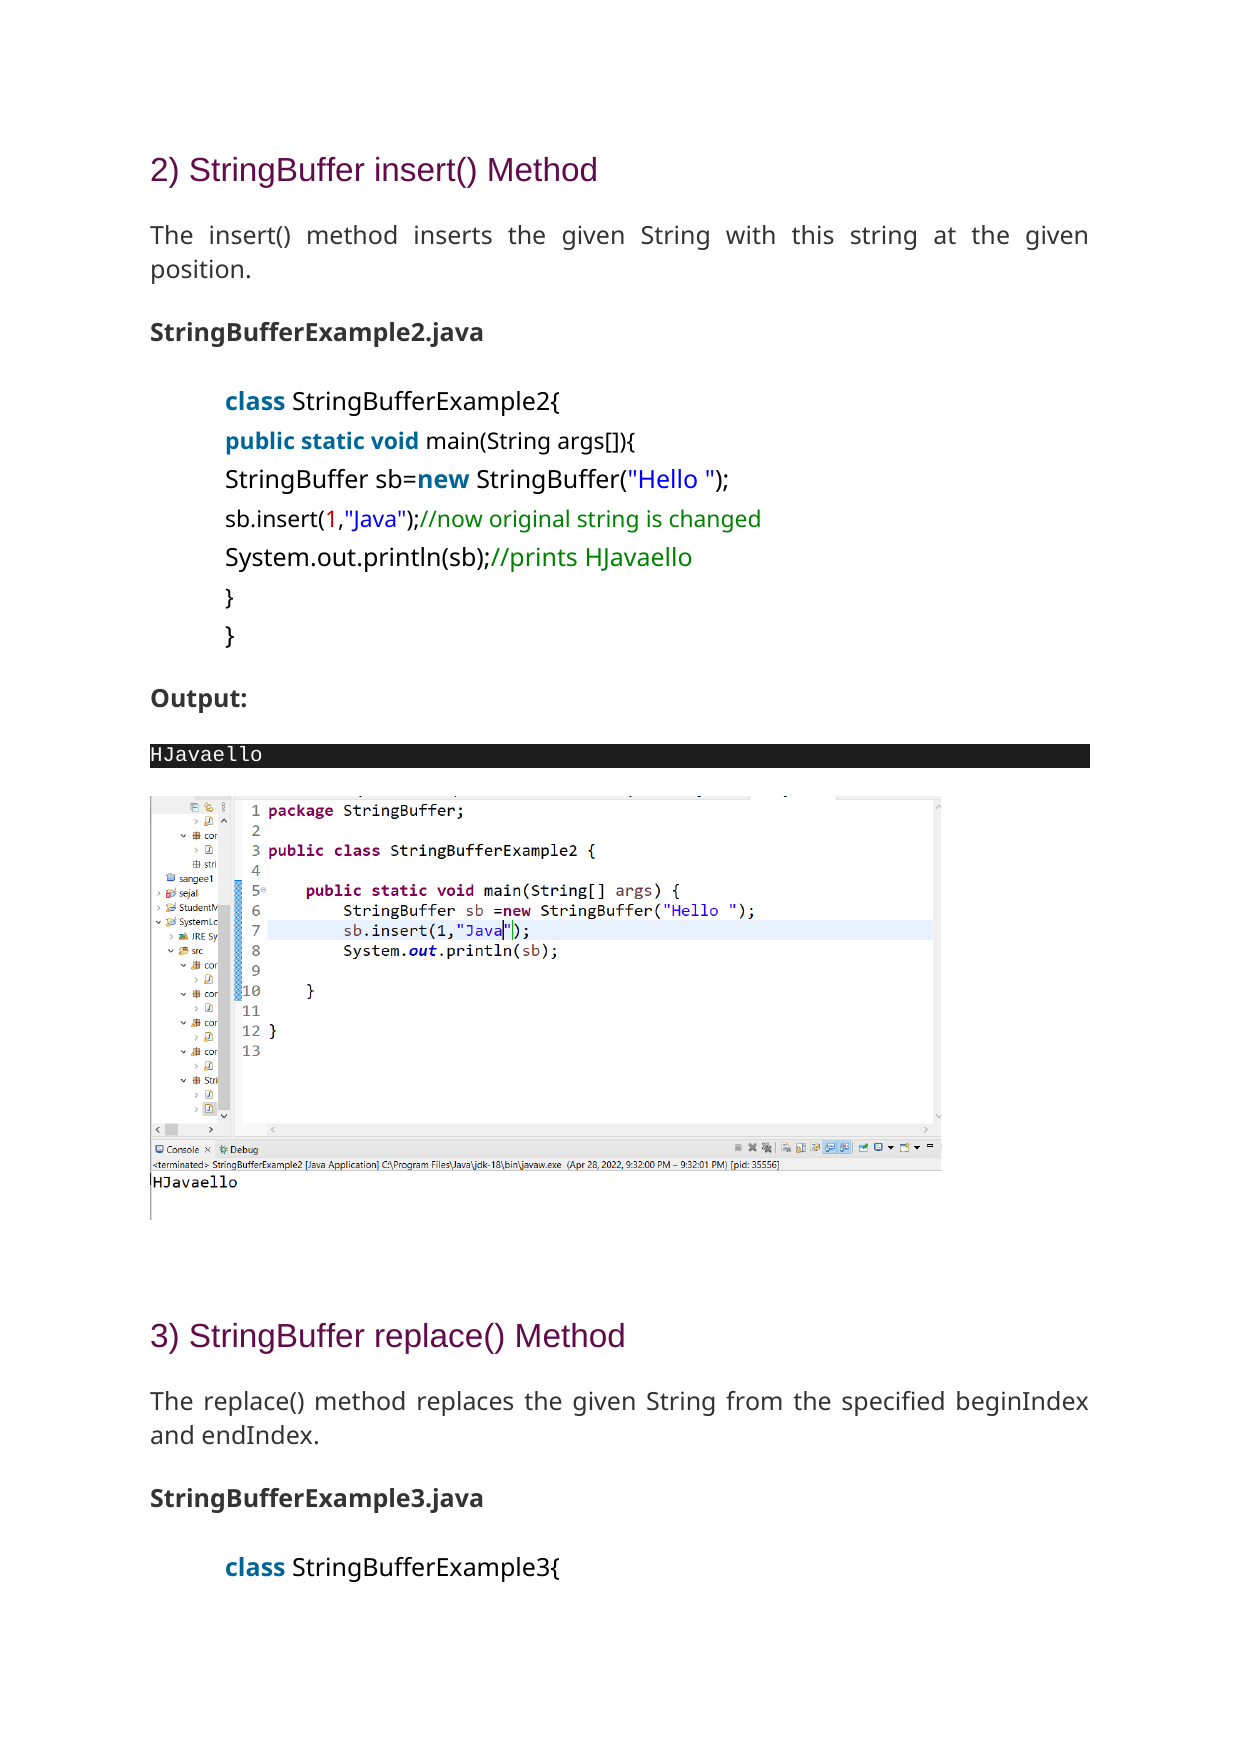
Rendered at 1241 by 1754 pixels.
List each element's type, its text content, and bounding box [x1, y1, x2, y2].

text StringBuffer sb=new StringBuffer("Hello "); [225, 456, 1090, 495]
text HJavaello [150, 744, 1090, 768]
subtitle 2) StringBuffer insert() Method [150, 150, 1090, 188]
text StringBufferExample2.java [150, 315, 1090, 349]
picture [150, 796, 942, 1220]
text System.out.println(sb);//prints HJavaello [225, 534, 1090, 573]
subtitle 3) StringBuffer replace() Method [150, 1316, 1090, 1354]
text The replace() method replaces the given String from the specified beginIndex and endIndex. [150, 1384, 1090, 1452]
text sb.insert(1,"Java");//now original string is changed [225, 495, 1090, 534]
text Output: [150, 681, 1090, 715]
text class StringBufferExample3{ [225, 1544, 1090, 1583]
text } [225, 573, 1090, 612]
text } [225, 612, 1090, 652]
text StringBufferExample3.java [150, 1481, 1090, 1515]
text public static void main(String args[]){ [225, 417, 1090, 456]
text class StringBufferExample2{ [225, 378, 1090, 417]
text The insert() method inserts the given String with this string at the given position. [150, 218, 1090, 286]
